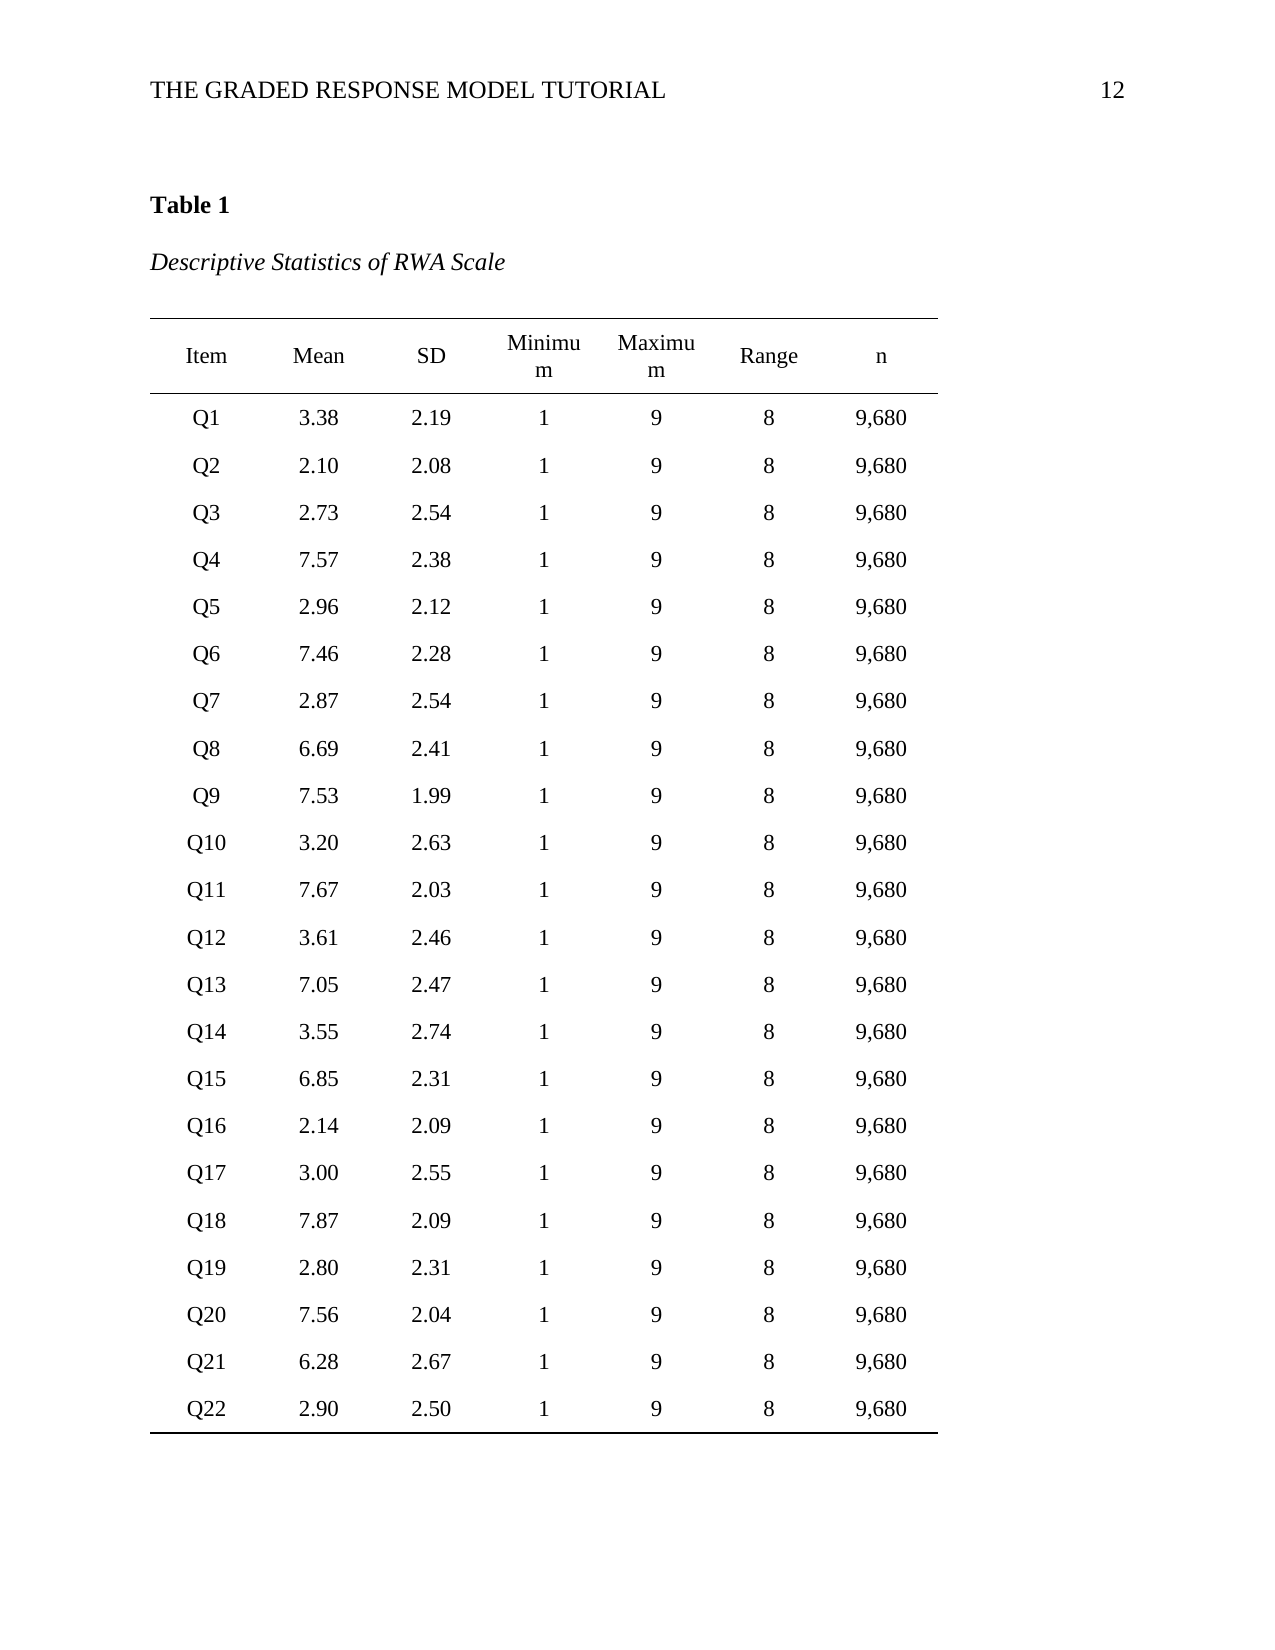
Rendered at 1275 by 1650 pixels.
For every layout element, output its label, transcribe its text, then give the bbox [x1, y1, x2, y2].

table_cell 8 [713, 772, 825, 819]
table_cell Q8 [150, 724, 262, 772]
table_cell 9,680 [825, 1291, 937, 1338]
table_cell Q22 [150, 1385, 262, 1432]
table_cell 7.57 [263, 536, 375, 583]
table_header n [825, 319, 937, 392]
table_cell 8 [713, 1244, 825, 1291]
table_cell 9 [600, 1385, 712, 1432]
table_cell 1 [488, 913, 600, 960]
table_cell 9 [600, 394, 712, 441]
table_cell Q19 [150, 1244, 262, 1291]
table_cell 1 [488, 630, 600, 677]
table_cell 2.54 [375, 677, 487, 724]
table_cell 8 [713, 489, 825, 536]
table_cell 1 [488, 1338, 600, 1385]
title Table 1 [150, 190, 1125, 219]
table_cell Q21 [150, 1338, 262, 1385]
table_cell 9 [600, 441, 712, 488]
table_cell 2.09 [375, 1102, 487, 1149]
table_cell 1 [488, 724, 600, 772]
table_cell 1 [488, 1385, 600, 1432]
table_cell Q7 [150, 677, 262, 724]
table_cell Q16 [150, 1102, 262, 1149]
table_cell 9,680 [825, 441, 937, 488]
table_cell 8 [713, 1055, 825, 1102]
table_cell 2.12 [375, 583, 487, 630]
table_cell 2.14 [263, 1102, 375, 1149]
table_cell 9 [600, 677, 712, 724]
table_cell 7.56 [263, 1291, 375, 1338]
table_header Maximum [600, 319, 712, 392]
table_cell 1 [488, 1149, 600, 1196]
table_cell Q5 [150, 583, 262, 630]
table_cell 3.61 [263, 913, 375, 960]
table_cell Q18 [150, 1196, 262, 1243]
table_cell 8 [713, 819, 825, 866]
table_cell 8 [713, 1338, 825, 1385]
table_cell 9 [600, 630, 712, 677]
table_cell 8 [713, 536, 825, 583]
table_cell 8 [713, 724, 825, 772]
table_cell 3.38 [263, 394, 375, 441]
table_cell 8 [713, 1102, 825, 1149]
table_cell 8 [713, 441, 825, 488]
table_cell 2.74 [375, 1008, 487, 1055]
table_cell Q6 [150, 630, 262, 677]
table_cell Q14 [150, 1008, 262, 1055]
table_header Range [713, 319, 825, 392]
table_cell 9 [600, 1055, 712, 1102]
table_cell Q10 [150, 819, 262, 866]
table_cell 2.87 [263, 677, 375, 724]
table_cell 1 [488, 772, 600, 819]
table_header Item [150, 319, 262, 392]
table_cell 9,680 [825, 960, 937, 1007]
table_cell 7.05 [263, 960, 375, 1007]
table_cell 9,680 [825, 913, 937, 960]
table_cell 2.73 [263, 489, 375, 536]
table_cell 1 [488, 489, 600, 536]
table_header SD [375, 319, 487, 392]
table_cell 2.63 [375, 819, 487, 866]
table_cell 9,680 [825, 1008, 937, 1055]
table_cell 8 [713, 1196, 825, 1243]
table_cell 2.03 [375, 866, 487, 913]
table_cell Q20 [150, 1291, 262, 1338]
table_cell 8 [713, 394, 825, 441]
table_cell 1 [488, 1102, 600, 1149]
table_cell 1 [488, 677, 600, 724]
table_cell 9,680 [825, 772, 937, 819]
table_cell 1 [488, 536, 600, 583]
table_cell 1 [488, 866, 600, 913]
table_cell 8 [713, 630, 825, 677]
table_cell 8 [713, 1149, 825, 1196]
table_cell 2.19 [375, 394, 487, 441]
table_cell 2.55 [375, 1149, 487, 1196]
table_cell 1 [488, 583, 600, 630]
table_cell 2.41 [375, 724, 487, 772]
table_cell 2.31 [375, 1244, 487, 1291]
table_cell 2.54 [375, 489, 487, 536]
table_cell 9,680 [825, 583, 937, 630]
table_cell 1 [488, 441, 600, 488]
table_header Minimum [488, 319, 600, 392]
table_cell 9 [600, 489, 712, 536]
table_cell 8 [713, 1008, 825, 1055]
table_cell 2.04 [375, 1291, 487, 1338]
table_cell 9 [600, 1196, 712, 1243]
table_cell 9 [600, 1008, 712, 1055]
table_cell 9,680 [825, 866, 937, 913]
table_cell Q13 [150, 960, 262, 1007]
table_cell 3.00 [263, 1149, 375, 1196]
table_cell 9 [600, 583, 712, 630]
table_cell 8 [713, 677, 825, 724]
table_cell 9,680 [825, 724, 937, 772]
table_cell 8 [713, 960, 825, 1007]
table_header Mean [263, 319, 375, 392]
table_cell 7.87 [263, 1196, 375, 1243]
table_cell Q9 [150, 772, 262, 819]
table_cell 8 [713, 1385, 825, 1432]
table_cell 9 [600, 1102, 712, 1149]
table_cell 1 [488, 394, 600, 441]
table_cell 9 [600, 1244, 712, 1291]
table_cell 1 [488, 1008, 600, 1055]
table_cell Q4 [150, 536, 262, 583]
table_cell 2.38 [375, 536, 487, 583]
table_cell 8 [713, 913, 825, 960]
table_cell 8 [713, 866, 825, 913]
table_cell Q12 [150, 913, 262, 960]
table_cell 1 [488, 1196, 600, 1243]
table_cell 9,680 [825, 1055, 937, 1102]
table_cell 6.69 [263, 724, 375, 772]
table_cell 2.46 [375, 913, 487, 960]
table_cell 1 [488, 819, 600, 866]
table_cell 9,680 [825, 1149, 937, 1196]
table_cell 9 [600, 1338, 712, 1385]
table_cell 9,680 [825, 394, 937, 441]
table_cell Q3 [150, 489, 262, 536]
table_cell 9 [600, 960, 712, 1007]
table_cell Q15 [150, 1055, 262, 1102]
table_cell 8 [713, 583, 825, 630]
table_cell 3.55 [263, 1008, 375, 1055]
table_cell 2.31 [375, 1055, 487, 1102]
table_cell 9,680 [825, 1385, 937, 1432]
table_cell 2.08 [375, 441, 487, 488]
table_cell 9,680 [825, 536, 937, 583]
table_cell Q11 [150, 866, 262, 913]
table_cell 9 [600, 1149, 712, 1196]
table_cell 9 [600, 724, 712, 772]
table_cell 1.99 [375, 772, 487, 819]
table_cell 2.47 [375, 960, 487, 1007]
table_cell 3.20 [263, 819, 375, 866]
table_cell 1 [488, 1291, 600, 1338]
table_cell 7.67 [263, 866, 375, 913]
table_cell 2.96 [263, 583, 375, 630]
table_cell 9 [600, 536, 712, 583]
table_cell 9,680 [825, 819, 937, 866]
table_cell 1 [488, 1055, 600, 1102]
table_cell 9 [600, 819, 712, 866]
table_cell Q17 [150, 1149, 262, 1196]
table_cell 9,680 [825, 489, 937, 536]
table_cell 9 [600, 772, 712, 819]
table_cell 9 [600, 913, 712, 960]
table_cell 7.53 [263, 772, 375, 819]
table_cell 6.28 [263, 1338, 375, 1385]
table_cell 2.10 [263, 441, 375, 488]
table_cell 9,680 [825, 1338, 937, 1385]
table_cell 9,680 [825, 630, 937, 677]
table_cell 2.90 [263, 1385, 375, 1432]
table_cell 9 [600, 1291, 712, 1338]
table_cell 9,680 [825, 1244, 937, 1291]
table_cell 9 [600, 866, 712, 913]
table_cell 2.50 [375, 1385, 487, 1432]
table_cell 9,680 [825, 1196, 937, 1243]
table_cell 1 [488, 960, 600, 1007]
table_cell 2.67 [375, 1338, 487, 1385]
table_cell Q2 [150, 441, 262, 488]
table_cell 2.09 [375, 1196, 487, 1243]
text Descriptive Statistics of RWA Scale [150, 247, 1125, 276]
table_cell 9,680 [825, 677, 937, 724]
table_cell Q1 [150, 394, 262, 441]
table_cell 6.85 [263, 1055, 375, 1102]
table_cell 9,680 [825, 1102, 937, 1149]
table_cell 2.28 [375, 630, 487, 677]
table_cell 7.46 [263, 630, 375, 677]
table_cell 2.80 [263, 1244, 375, 1291]
table_cell 8 [713, 1291, 825, 1338]
table_cell 1 [488, 1244, 600, 1291]
